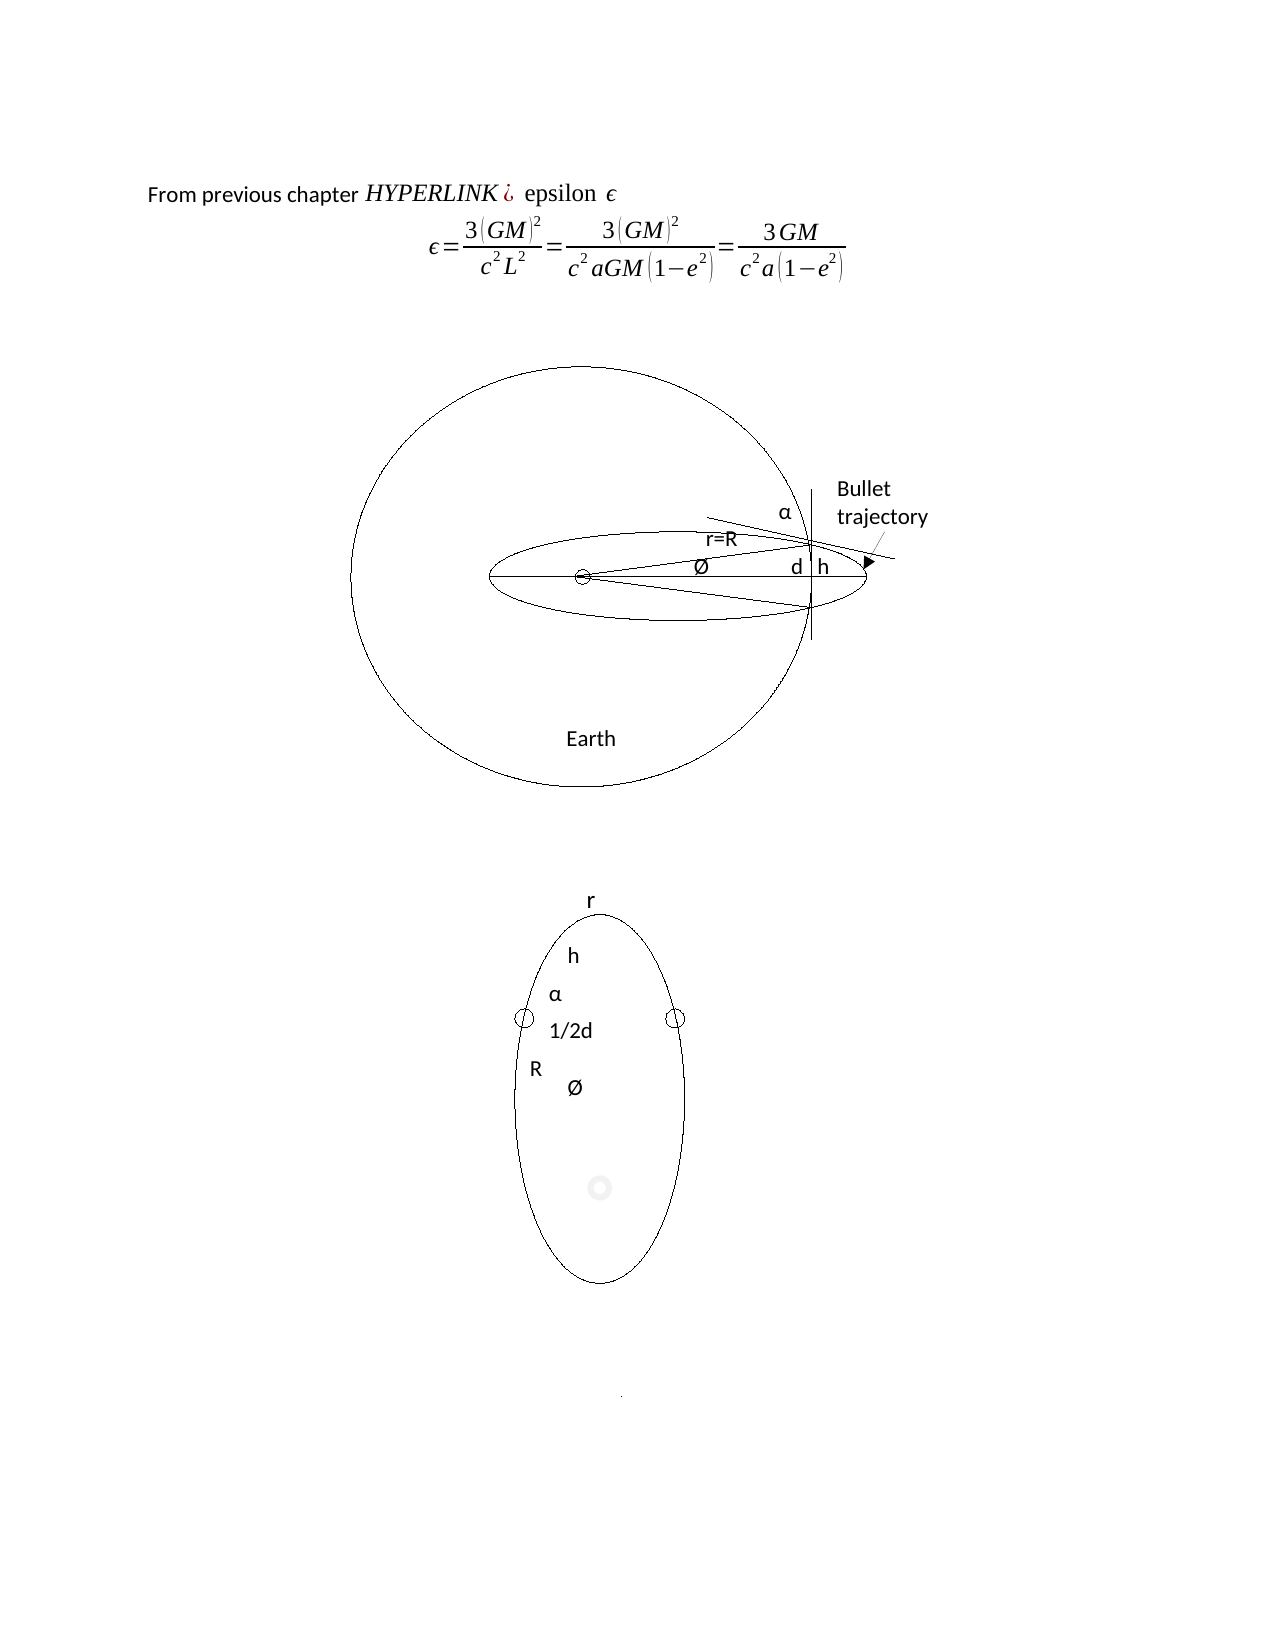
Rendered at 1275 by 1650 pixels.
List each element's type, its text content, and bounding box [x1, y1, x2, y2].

text From previous chapter [148, 180, 1127, 208]
